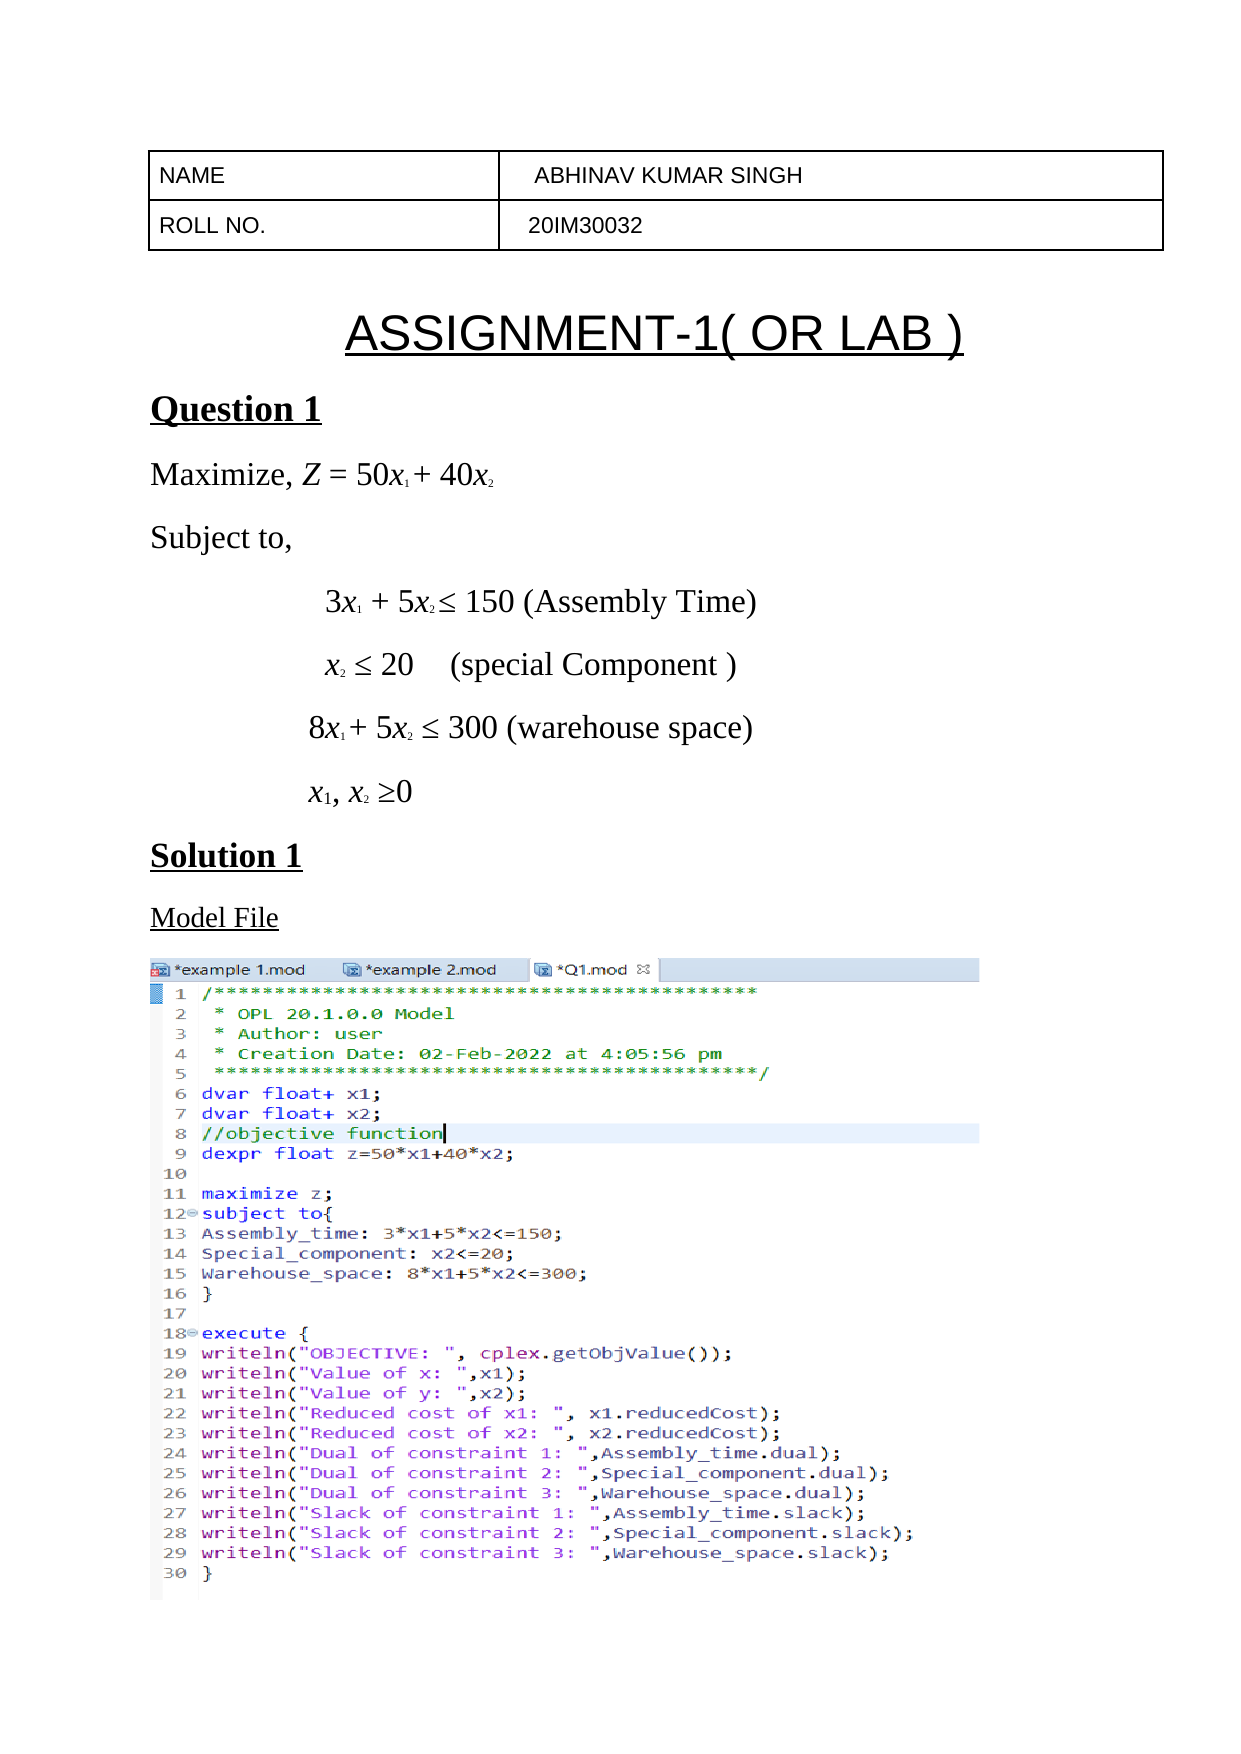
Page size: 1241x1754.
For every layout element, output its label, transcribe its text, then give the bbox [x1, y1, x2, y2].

table_header ABHINAV KUMAR SINGH [500, 152, 1162, 199]
text 3x1 + 5x2 ≤ 150 (Assembly Time) [150, 581, 1090, 619]
text Maximize, Z = 50x1 + 40x2 [150, 454, 1090, 493]
picture [150, 958, 980, 1600]
table_cell 20IM30032 [500, 201, 1162, 248]
text x1, x2 ≥0 [150, 771, 1090, 809]
text Model File [150, 900, 1090, 934]
text 8x1 + 5x2 ≤ 300 (warehouse space) [150, 708, 1090, 746]
text Solution 1 [150, 834, 1090, 875]
text Subject to, [150, 518, 1090, 556]
table_cell ROLL NO. [150, 201, 498, 248]
table_header NAME [150, 152, 498, 199]
text ASSIGNMENT-1( OR LAB ) [150, 304, 1090, 361]
text x2 ≤ 20 (special Component ) [150, 644, 1090, 683]
text Question 1 [150, 386, 1090, 429]
